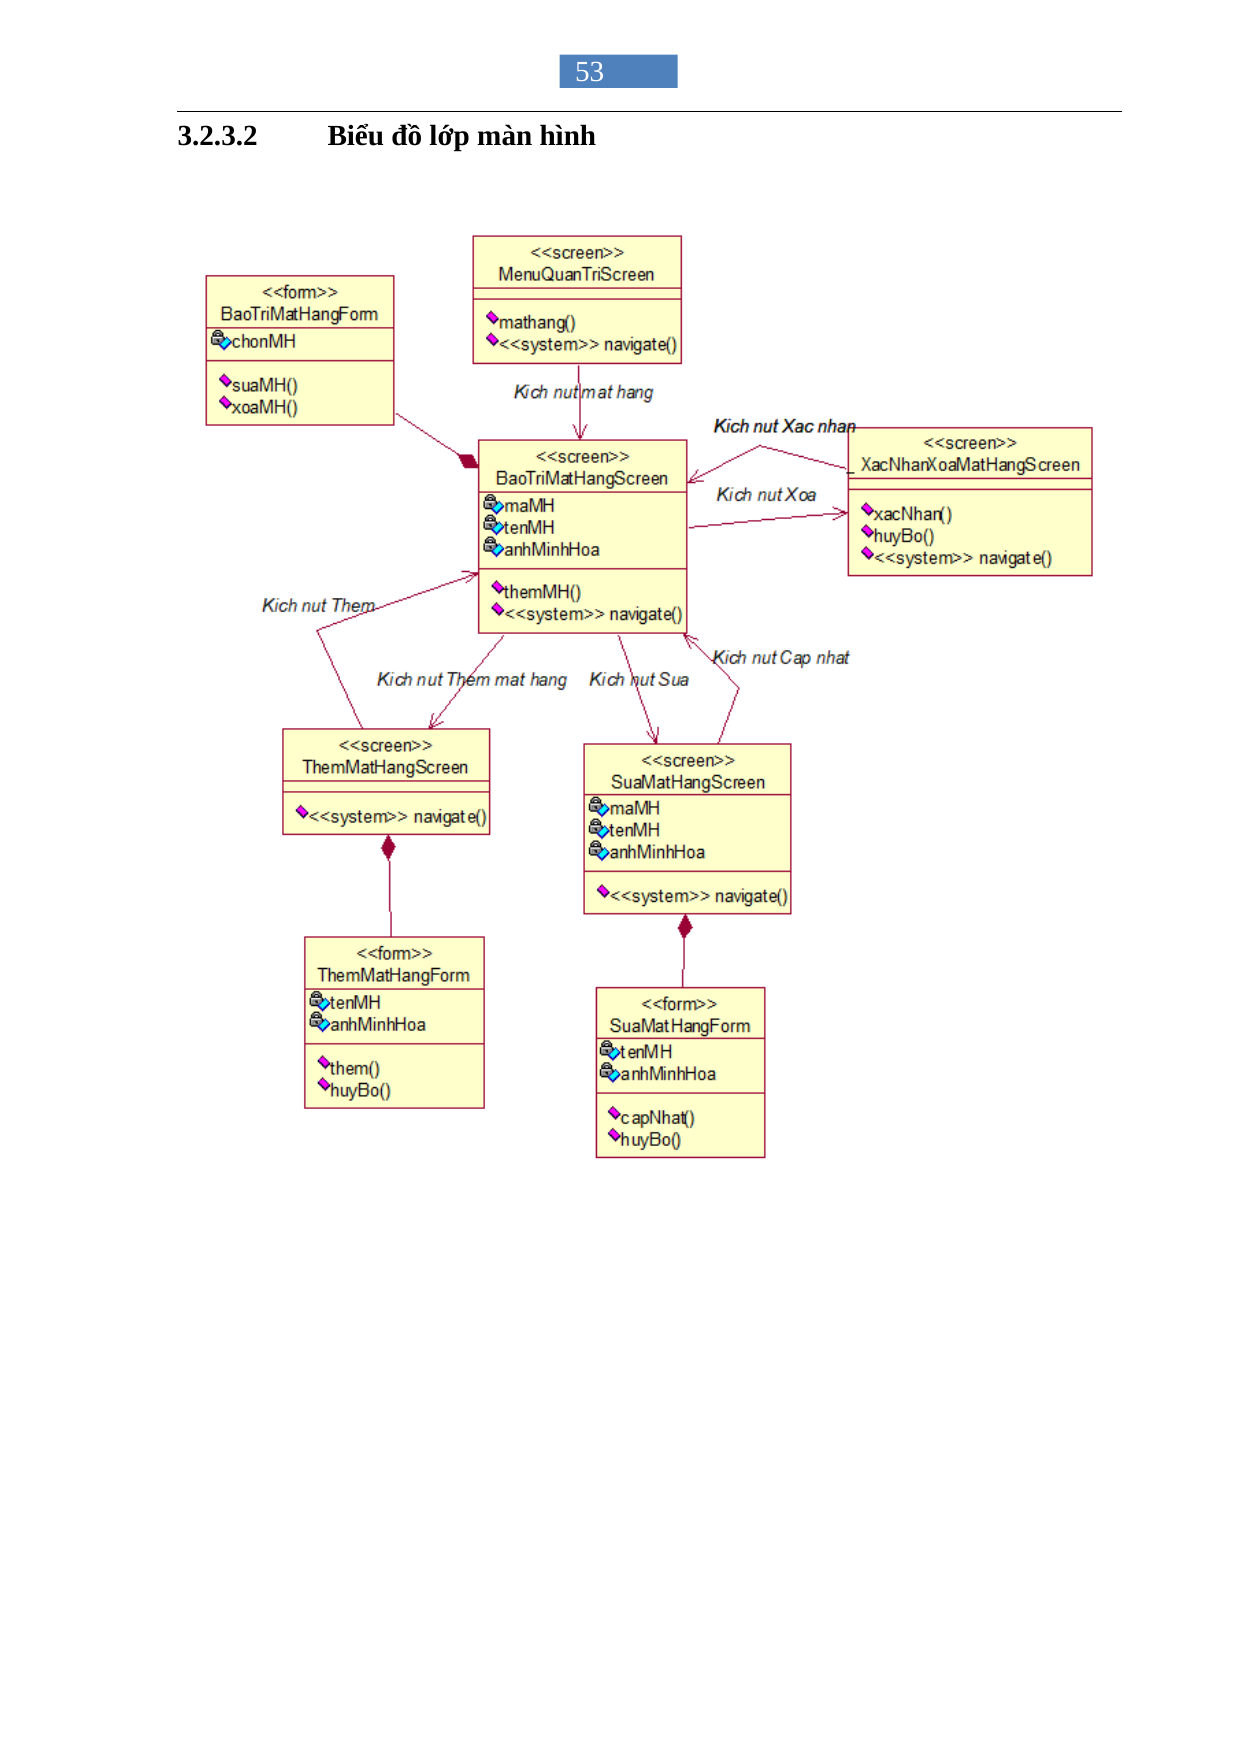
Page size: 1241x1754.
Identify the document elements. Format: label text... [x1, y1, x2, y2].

picture [177, 174, 1123, 1224]
subtitle Biểu đồ lớp màn hình [177, 118, 1122, 152]
